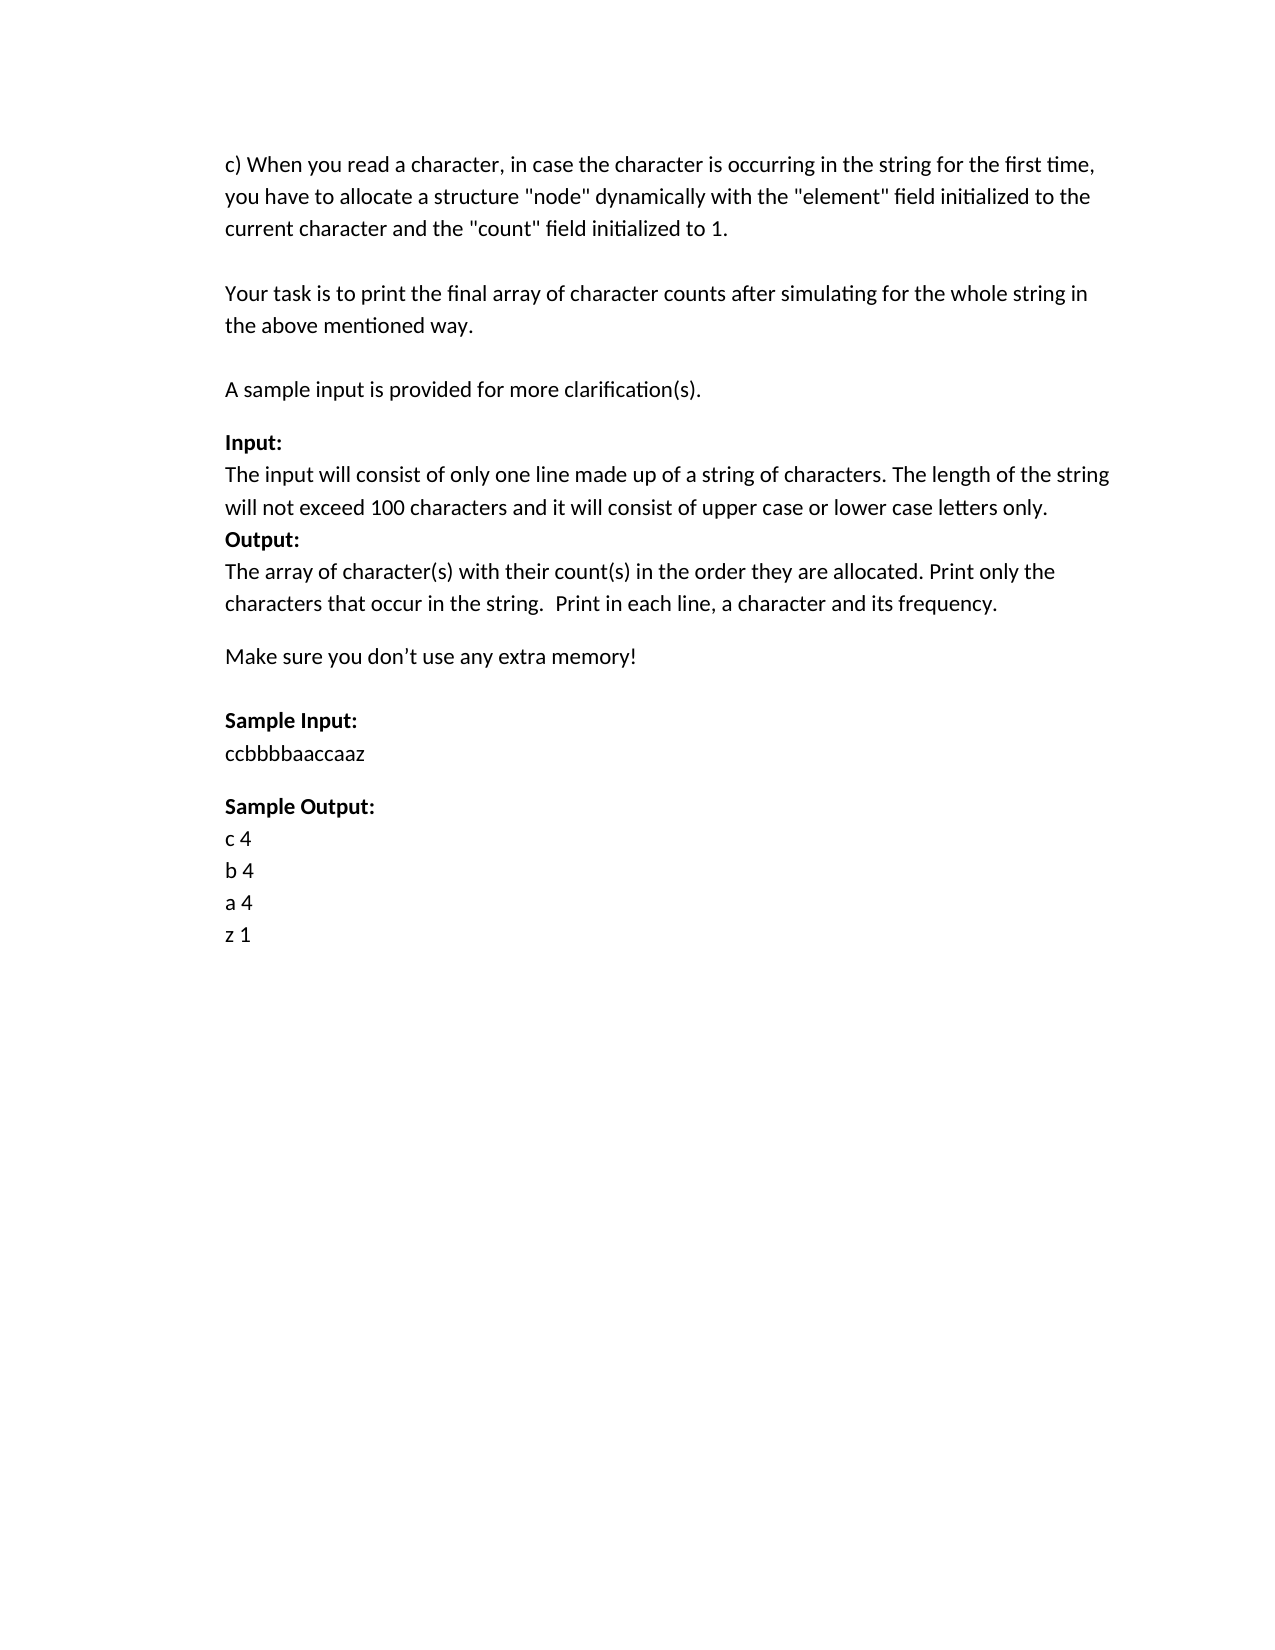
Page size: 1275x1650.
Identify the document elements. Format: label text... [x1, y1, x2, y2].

text Input: The input will consist of only one line made up of a string of characters. The length of the string will not exceed 100 characters and it will consist of upper case or lower case letters only. Output: The array of character(s) with their count(s) in the order they are allocated. Print only the characters that occur in the string. Print in each line, a character and its frequency. [225, 428, 1125, 617]
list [225, 150, 1125, 274]
text Make sure you don’t use any extra memory! Sample Input: ccbbbbaaccaaz [225, 642, 1125, 767]
list Your task is to print the final array of character counts after simulating for the whole string in the above mentioned way. [225, 279, 1125, 371]
text Sample Output: c 4 b 4 a 4 z 1 [225, 792, 1125, 949]
list A sample input is provided for more clarification(s). [225, 375, 1125, 403]
